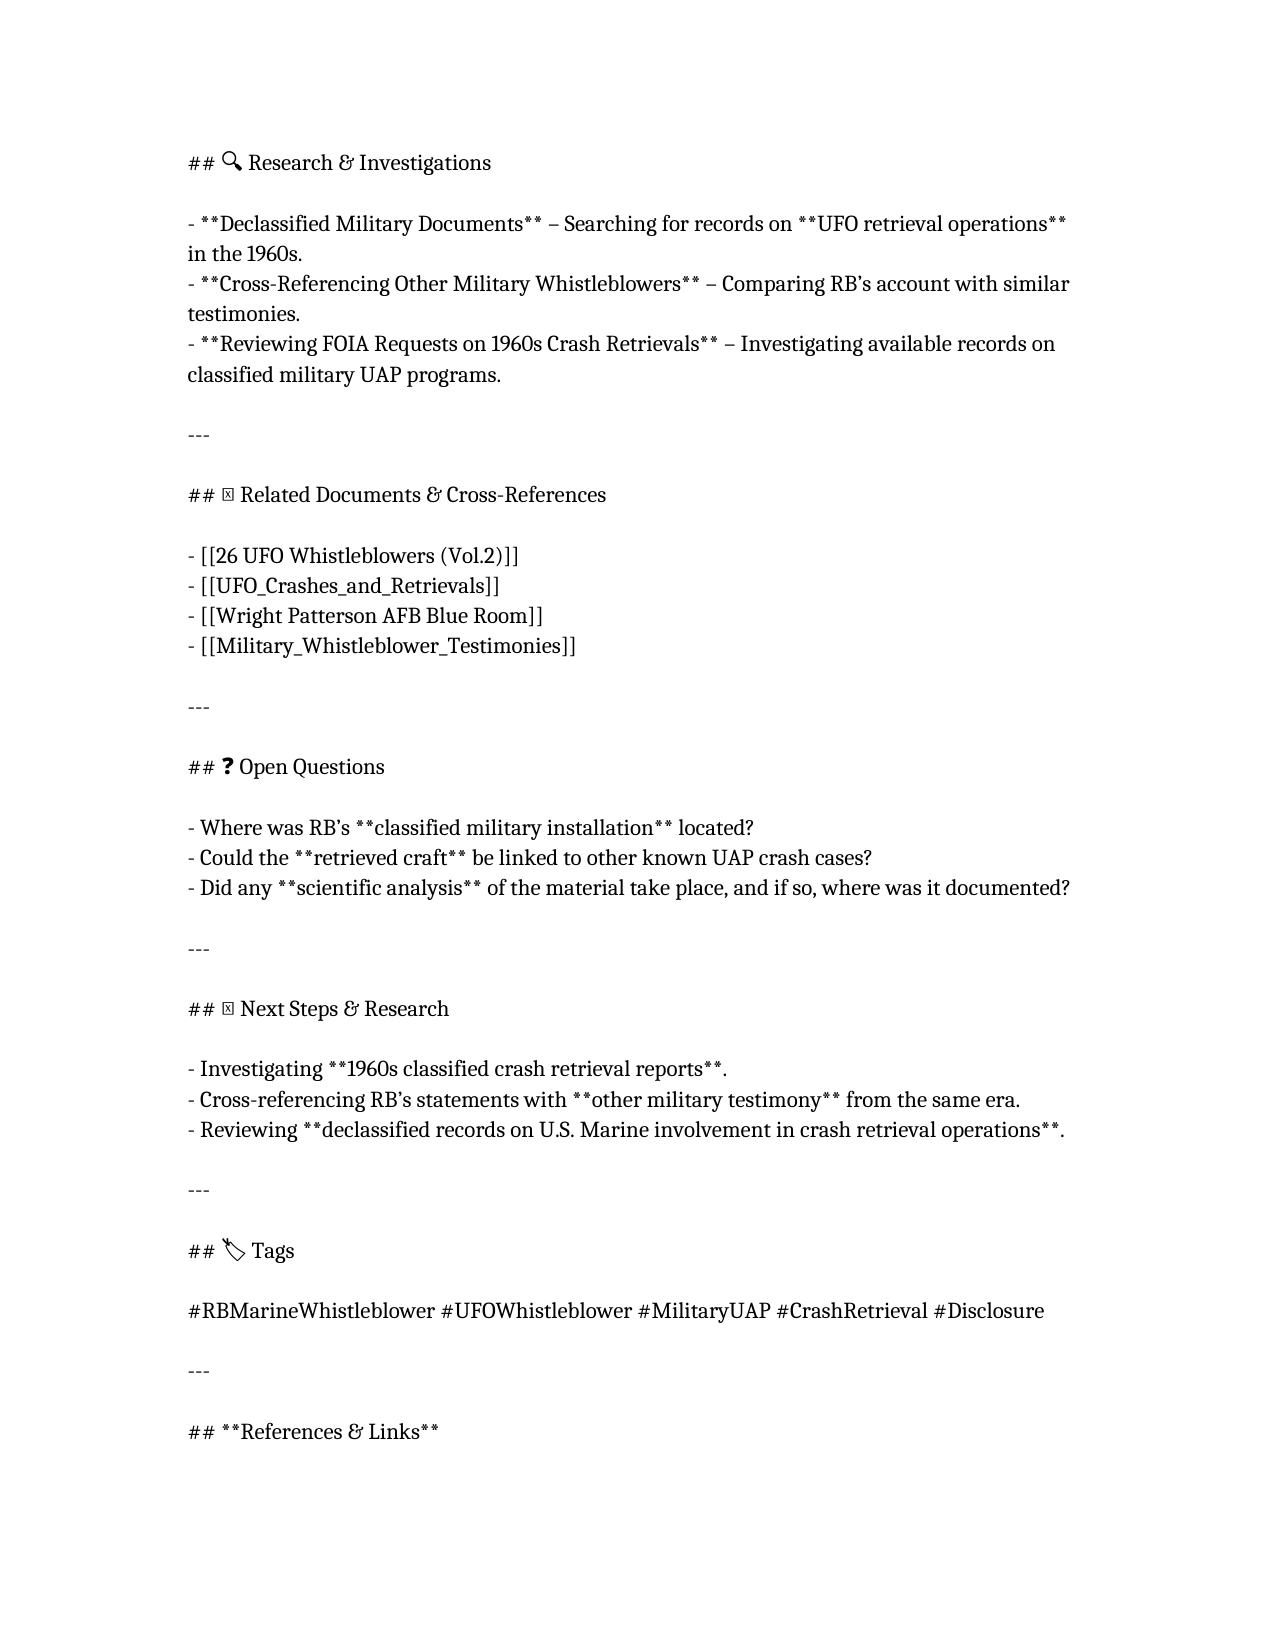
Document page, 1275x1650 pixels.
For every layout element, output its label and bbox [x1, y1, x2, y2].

text [187, 150, 1087, 1475]
